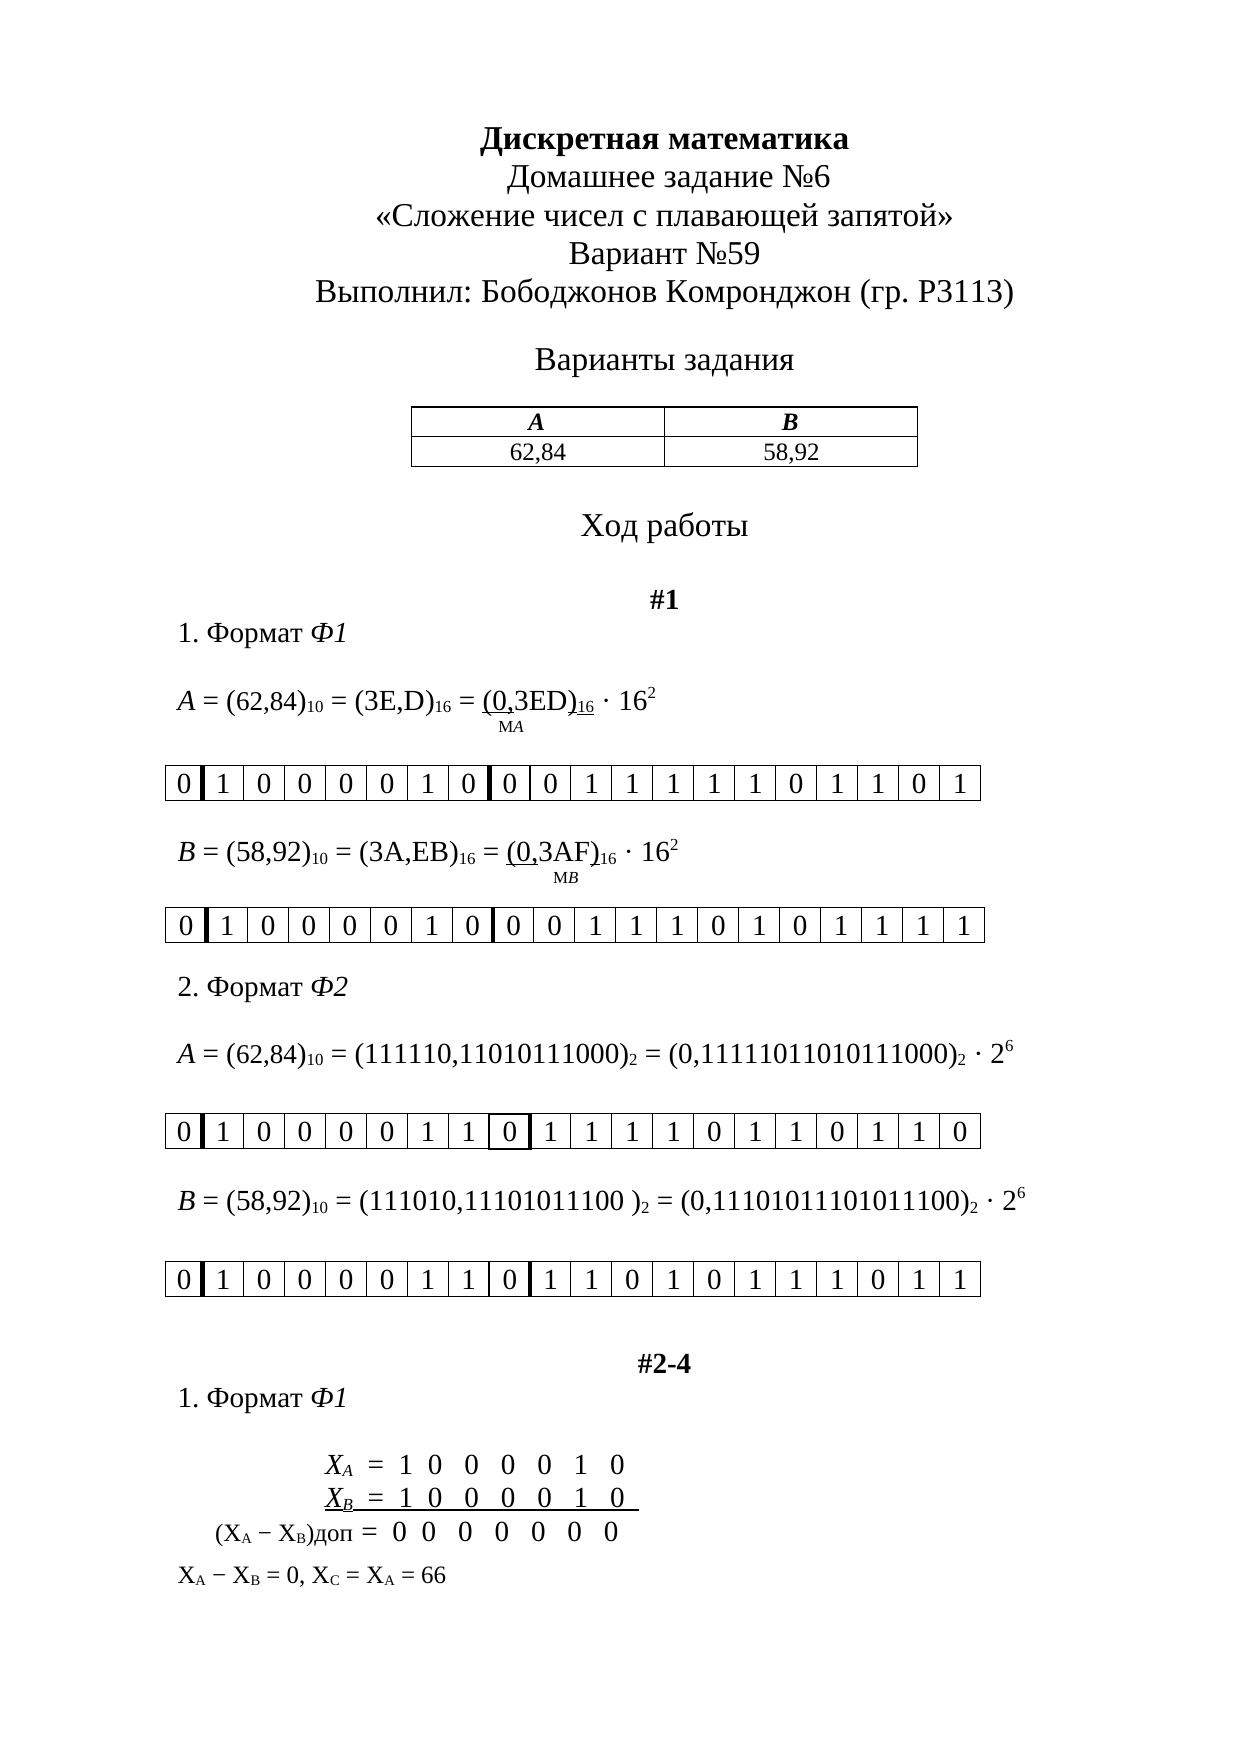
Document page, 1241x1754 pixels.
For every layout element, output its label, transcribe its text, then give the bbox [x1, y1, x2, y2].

table_header 0 [858, 1262, 898, 1296]
table_header 1 [205, 1114, 243, 1148]
table_header 0 [698, 908, 738, 942]
table_header 1 [776, 1262, 816, 1296]
table_header 0 [780, 908, 820, 942]
table_header 1 [817, 1262, 857, 1296]
table_header 0 [371, 908, 411, 942]
table_header 1 [205, 1262, 243, 1296]
table_header 0 [285, 1262, 325, 1296]
table_header 0 [166, 908, 204, 942]
table_header 1 [735, 1114, 775, 1148]
text XA − XB = 0, XC = XA = 66 [177, 1560, 1152, 1589]
table_header 0 [166, 1114, 200, 1148]
text А = (62,84)10 = (111110,11010111000)2 = (0,11111011010111000)2 · 26 [177, 1036, 1152, 1069]
table_header 1 [449, 1114, 488, 1148]
table_header 1 [571, 766, 611, 800]
text #2-4 [177, 1346, 1152, 1380]
table_header 1 [858, 766, 898, 800]
text XB = 1 0 0 0 0 1 0 [325, 1480, 1152, 1514]
table_header 1 [899, 1114, 939, 1148]
table_cell 62,84 [412, 437, 664, 466]
table_header 0 [166, 766, 200, 800]
table_header 0 [285, 766, 325, 800]
text 1. Формат Ф1 [177, 1380, 1152, 1413]
table_header 0 [531, 766, 570, 800]
table_header 0 [285, 1114, 325, 1148]
table_header 1 [657, 908, 697, 942]
text 2. Формат Ф2 [177, 969, 1152, 1002]
text XA = 1 0 0 0 0 1 0 [325, 1447, 1152, 1480]
text Вариант №59 [177, 233, 1152, 271]
text МА [177, 716, 1152, 750]
table_header 0 [326, 766, 366, 800]
text Варианты задания [177, 339, 1152, 377]
table_header 1 [899, 1262, 939, 1296]
table_header 0 [899, 766, 939, 800]
table_header 0 [534, 908, 574, 942]
table_header 1 [653, 1114, 693, 1148]
table_header 1 [571, 1262, 611, 1296]
table_header 1 [209, 908, 247, 942]
table_header 0 [330, 908, 370, 942]
table_header 0 [776, 766, 816, 800]
table_header 0 [694, 1262, 734, 1296]
table_header 0 [244, 1262, 284, 1296]
table_header 0 [248, 908, 288, 942]
table_header 0 [694, 1114, 734, 1148]
table_header 1 [735, 766, 775, 800]
text «Сложение чисел с плавающей запятой» [177, 195, 1152, 233]
table_header 0 [940, 1114, 980, 1148]
table_header 1 [944, 908, 984, 942]
table_header 1 [532, 1262, 570, 1296]
table_header 0 [367, 766, 407, 800]
text (XA − XB)доп = 0 0 0 0 0 0 0 [177, 1514, 1152, 1547]
table_header 1 [739, 908, 779, 942]
table_header 1 [694, 766, 734, 800]
table_cell 58,92 [665, 437, 917, 466]
table_header 1 [412, 908, 452, 942]
table_header 0 [289, 908, 329, 942]
table_header 0 [612, 1262, 652, 1296]
table_header 0 [244, 766, 284, 800]
table_header 1 [858, 1114, 898, 1148]
table_header 0 [166, 1262, 200, 1296]
text В = (58,92)10 = (111010,11101011100 )2 = (0,11101011101011100)2 · 26 [177, 1150, 1152, 1217]
table_header 0 [367, 1114, 407, 1148]
table_header 0 [367, 1262, 407, 1296]
table_header 1 [571, 1114, 611, 1148]
text Ход работы [177, 505, 1152, 544]
text А = (62,84)10 = (3E,D)16 = (0,3ED)16 · 162 [177, 683, 1152, 716]
table_header 1 [862, 908, 902, 942]
table_header 1 [940, 766, 980, 800]
table_header 1 [575, 908, 615, 942]
text #1 [177, 582, 1152, 616]
table_header 1 [612, 766, 652, 800]
table_header 1 [532, 1114, 570, 1148]
table_header 1 [776, 1114, 816, 1148]
table_header 1 [817, 766, 857, 800]
table_header 1 [408, 1114, 448, 1148]
text MB [254, 868, 1152, 902]
table_header 0 [326, 1114, 366, 1148]
table_header 1 [449, 1262, 488, 1296]
table_header 1 [735, 1262, 775, 1296]
table_header 0 [453, 908, 491, 942]
text В = (58,92)10 = (3A,EB)16 = (0,3AF)16 · 162 [177, 834, 1152, 868]
text Дискретная математика [177, 118, 1152, 156]
table_header 1 [821, 908, 861, 942]
text Выполнил: Бободжонов Комронджон (гр. P3113) [177, 271, 1152, 310]
table_header 1 [653, 1262, 693, 1296]
table_header 0 [449, 766, 487, 800]
table_header 0 [492, 766, 529, 800]
table_header 0 [817, 1114, 857, 1148]
table_header 1 [408, 1262, 448, 1296]
text 1. Формат Ф1 [177, 616, 1152, 649]
table_header 1 [903, 908, 943, 942]
text Домашнее задание №6 [177, 156, 1152, 195]
table_header 0 [326, 1262, 366, 1296]
table_header 0 [490, 1115, 528, 1148]
table_header 0 [495, 908, 533, 942]
table_header 1 [940, 1262, 980, 1296]
table_header 1 [205, 766, 243, 800]
table_header B [665, 408, 917, 436]
table_header 0 [490, 1262, 528, 1296]
table_header A [412, 408, 664, 436]
table_header 1 [653, 766, 693, 800]
table_header 1 [408, 766, 448, 800]
table_header 1 [616, 908, 656, 942]
table_header 0 [244, 1114, 284, 1148]
table_header 1 [612, 1114, 652, 1148]
